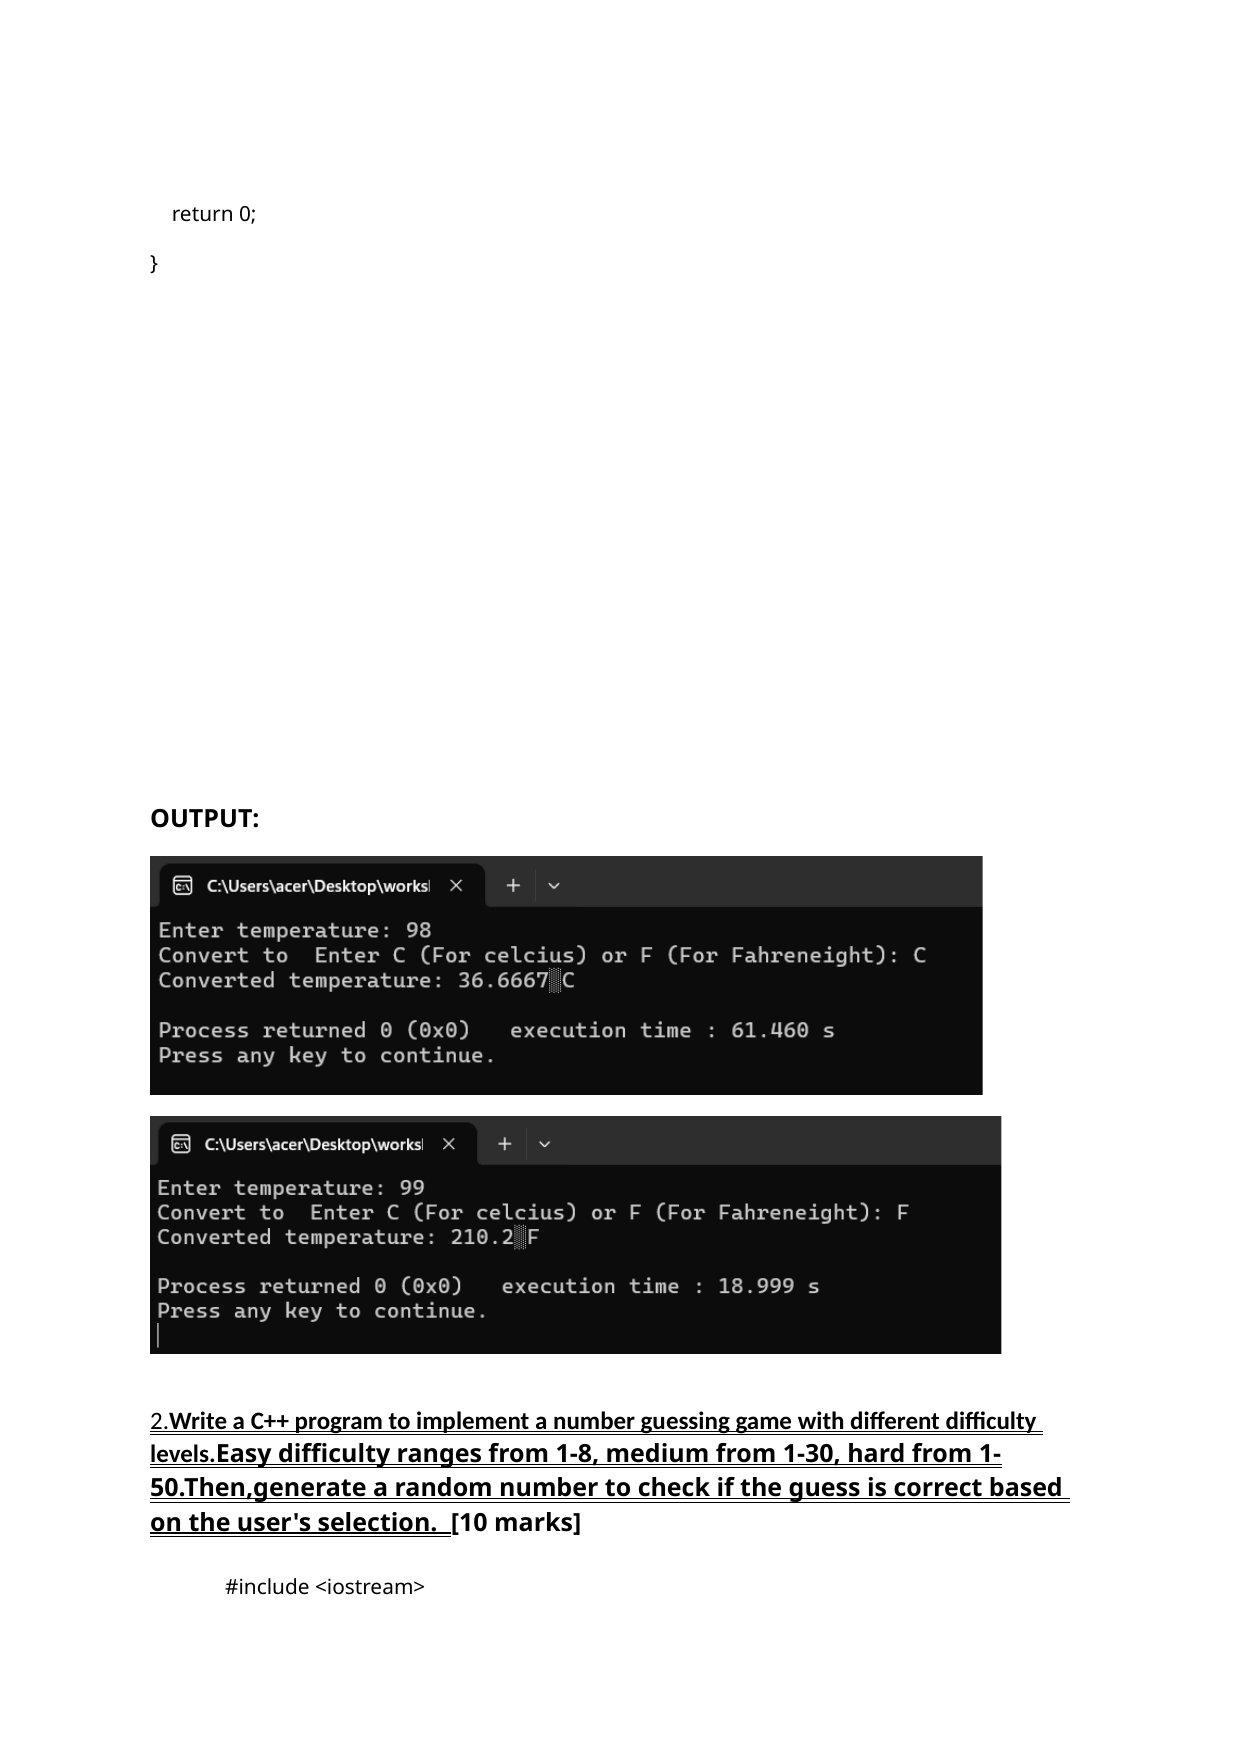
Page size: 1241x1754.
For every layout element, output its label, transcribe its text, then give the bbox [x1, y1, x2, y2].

text return 0; [150, 199, 1090, 228]
text OUTPUT: [150, 800, 1090, 834]
picture [150, 1116, 1002, 1354]
text } [150, 248, 1090, 277]
picture [150, 856, 983, 1095]
text #include <iostream> [225, 1572, 1090, 1601]
text 2.Write a C++ program to implement a number guessing game with different difficulty levels.Easy difficulty ranges from 1-8, medium from 1-30, hard from 1-50.Then,generate a random number to check if the guess is correct based on the user's selection. [10 marks] [150, 1406, 1090, 1538]
